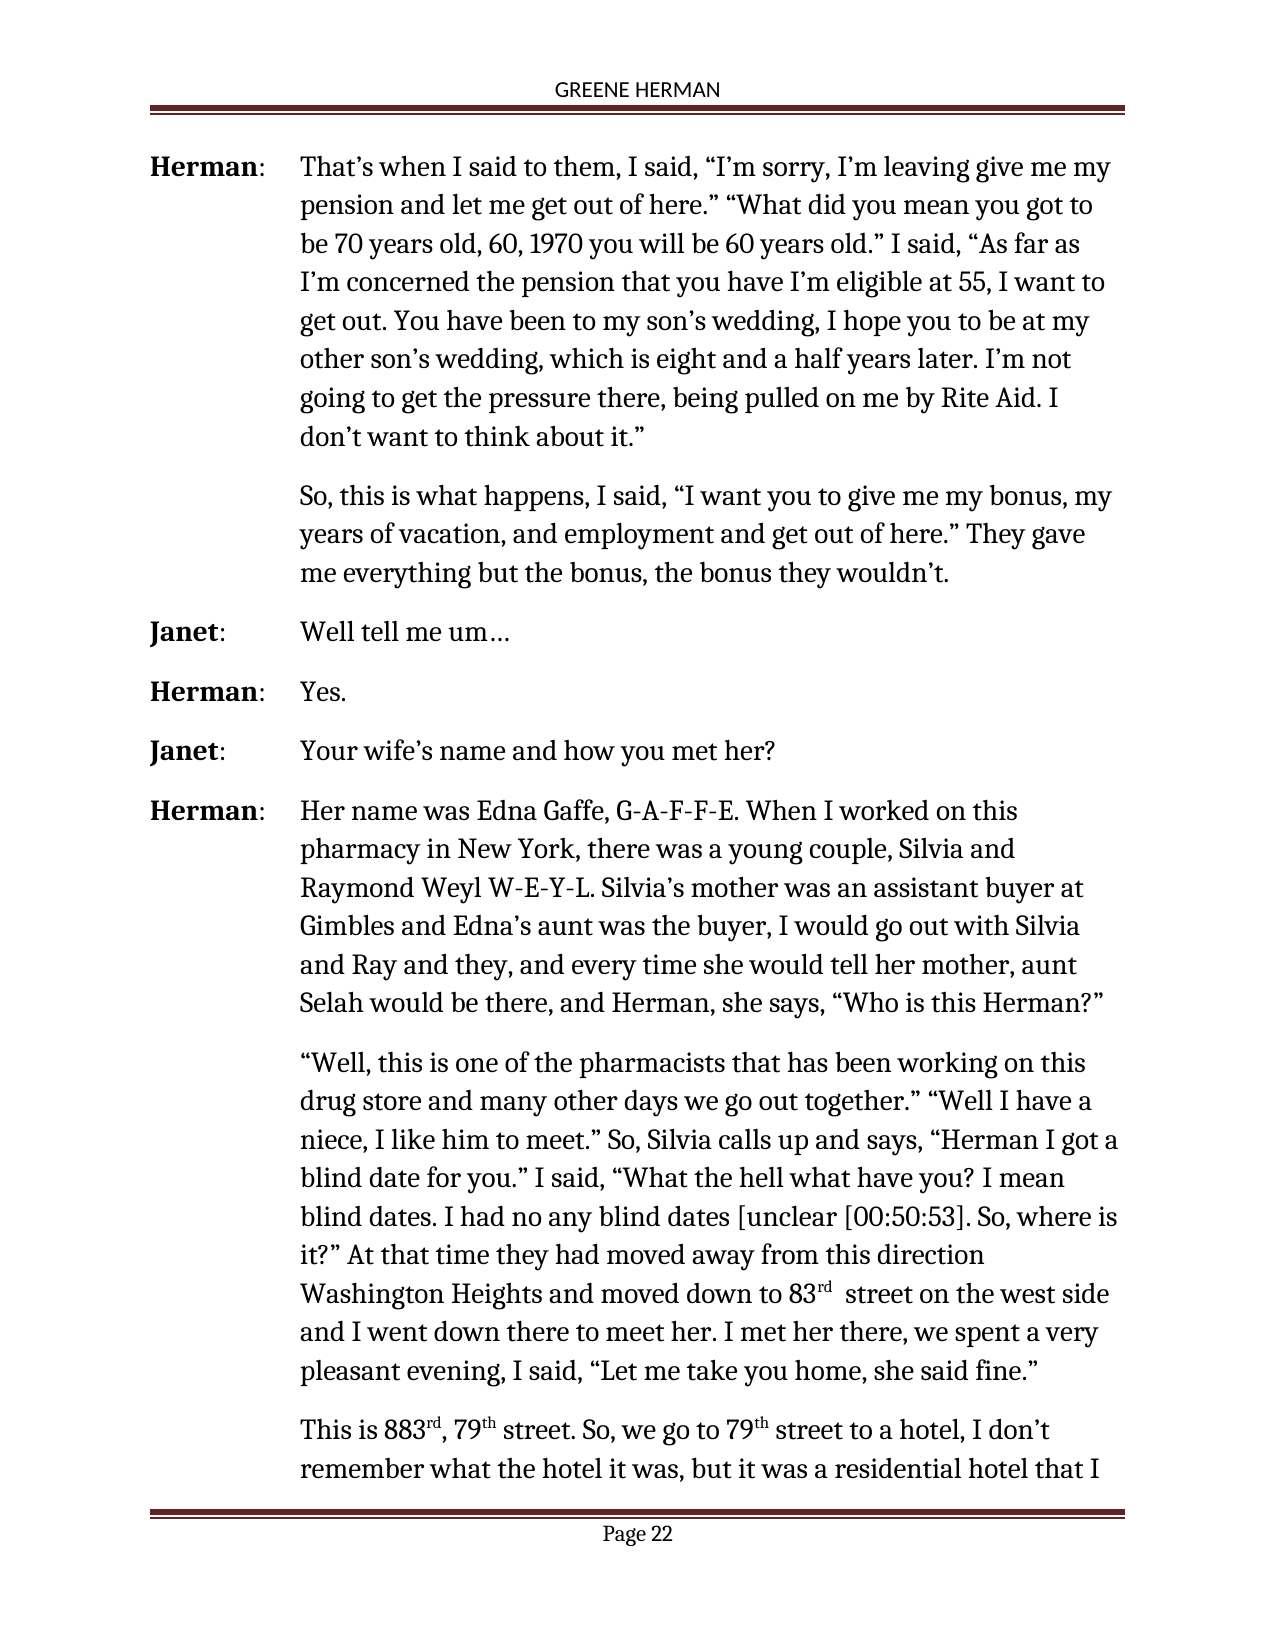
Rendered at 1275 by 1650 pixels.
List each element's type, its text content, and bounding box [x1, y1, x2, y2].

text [300, 1413, 1125, 1486]
text Janet: Well tell me um… [150, 616, 1125, 649]
text Janet: Your wife’s name and how you met her? [150, 734, 1125, 768]
text “Well, this is one of the pharmacists that has been working on this drug store and many other days we go out together.” “Well I have a niece, I like him to meet.” So, Silvia calls up and says, “Herman I got a blind date for you.” I said, “What the hell what have you? I mean blind dates. I had no any blind dates [unclear [00:50:53]. So, where is it?” At that time they had moved away from this direction Washington Heights and moved down to 83rd street on the west side and I went down there to meet her. I met her there, we spent a very pleasant evening, I said, “Let me take you home, she said fine.” [300, 1046, 1125, 1388]
text So, this is what happens, I said, “I want you to give me my bonus, my years of vacation, and employment and get out of here.” They gave me everything but the bonus, the bonus they wouldn’t. [300, 479, 1125, 590]
text Herman: That’s when I said to them, I said, “I’m sorry, I’m leaving give me my pension and let me get out of here.” “What did you mean you got to be 70 years old, 60, 1970 you will be 60 years old.” I said, “As far as I’m concerned the pension that you have I’m eligible at 55, I want to get out. You have been to my son’s wedding, I hope you to be at my other son’s wedding, which is eight and a half years later. I’m not going to get the pressure there, being pulled on me by Rite Aid. I don’t want to think about it.” [150, 150, 1125, 453]
text Herman: Her name was Edna Gaffe, G-A-F-F-E. When I worked on this pharmacy in New York, there was a young couple, Silvia and Raymond Weyl W-E-Y-L. Silvia’s mother was an assistant buyer at Gimbles and Edna’s aunt was the buyer, I would go out with Silvia and Ray and they, and every time she would tell her mother, aunt Selah would be there, and Herman, she says, “Who is this Herman?” [150, 794, 1125, 1020]
text Herman: Yes. [150, 675, 1125, 708]
